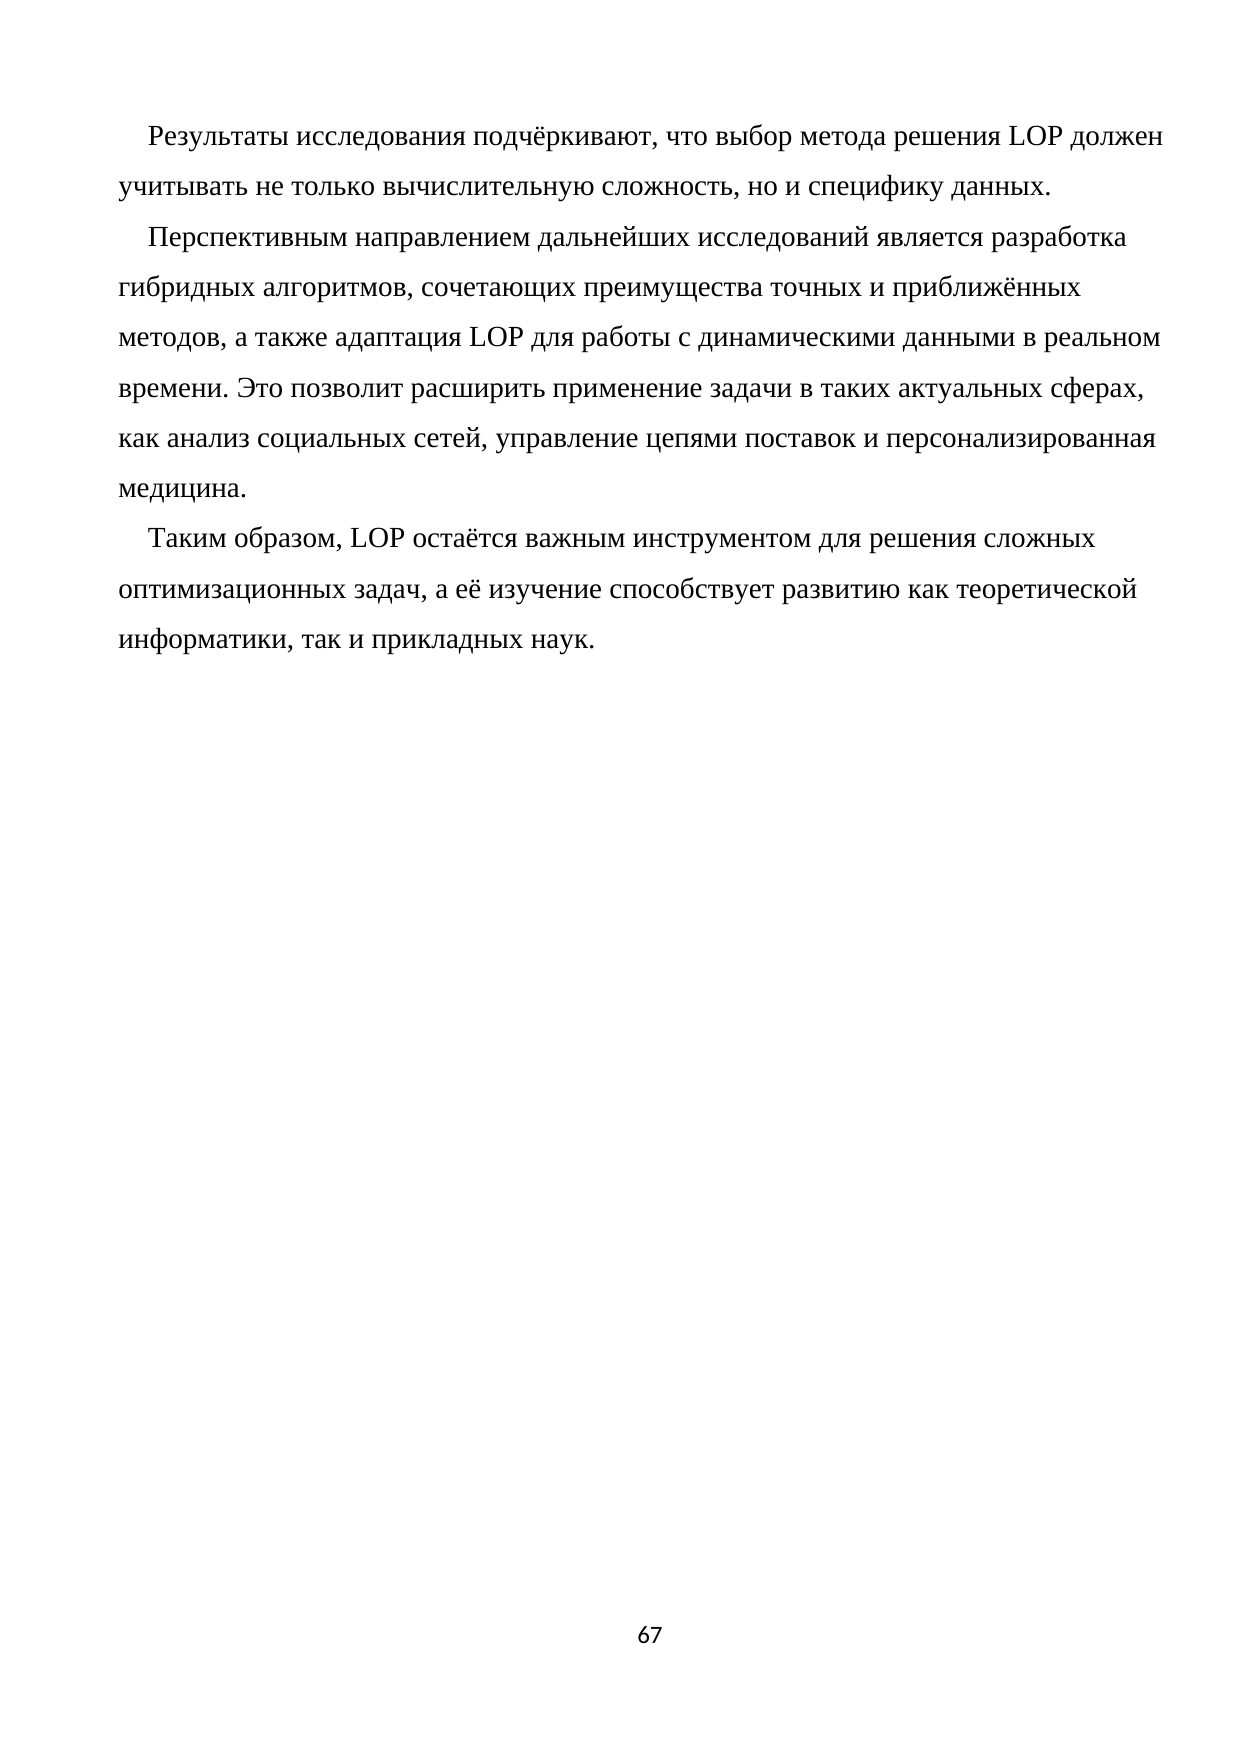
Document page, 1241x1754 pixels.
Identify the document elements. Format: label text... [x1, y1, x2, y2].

text Перспективным направлением дальнейших исследований является разработка гибридных алгоритмов, сочетающих преимущества точных и приближённых методов, а также адаптация LOP для работы с динамическими данными в реальном времени. Это позволит расширить применение задачи в таких актуальных сферах, как анализ социальных сетей, управление цепями поставок и персонализированная медицина. [118, 219, 1181, 504]
text Таким образом, LOP остаётся важным инструментом для решения сложных оптимизационных задач, а её изучение способствует развитию как теоретической информатики, так и прикладных наук. [118, 521, 1181, 655]
text Результаты исследования подчёркивают, что выбор метода решения LOP должен учитывать не только вычислительную сложность, но и специфику данных. [118, 118, 1181, 202]
